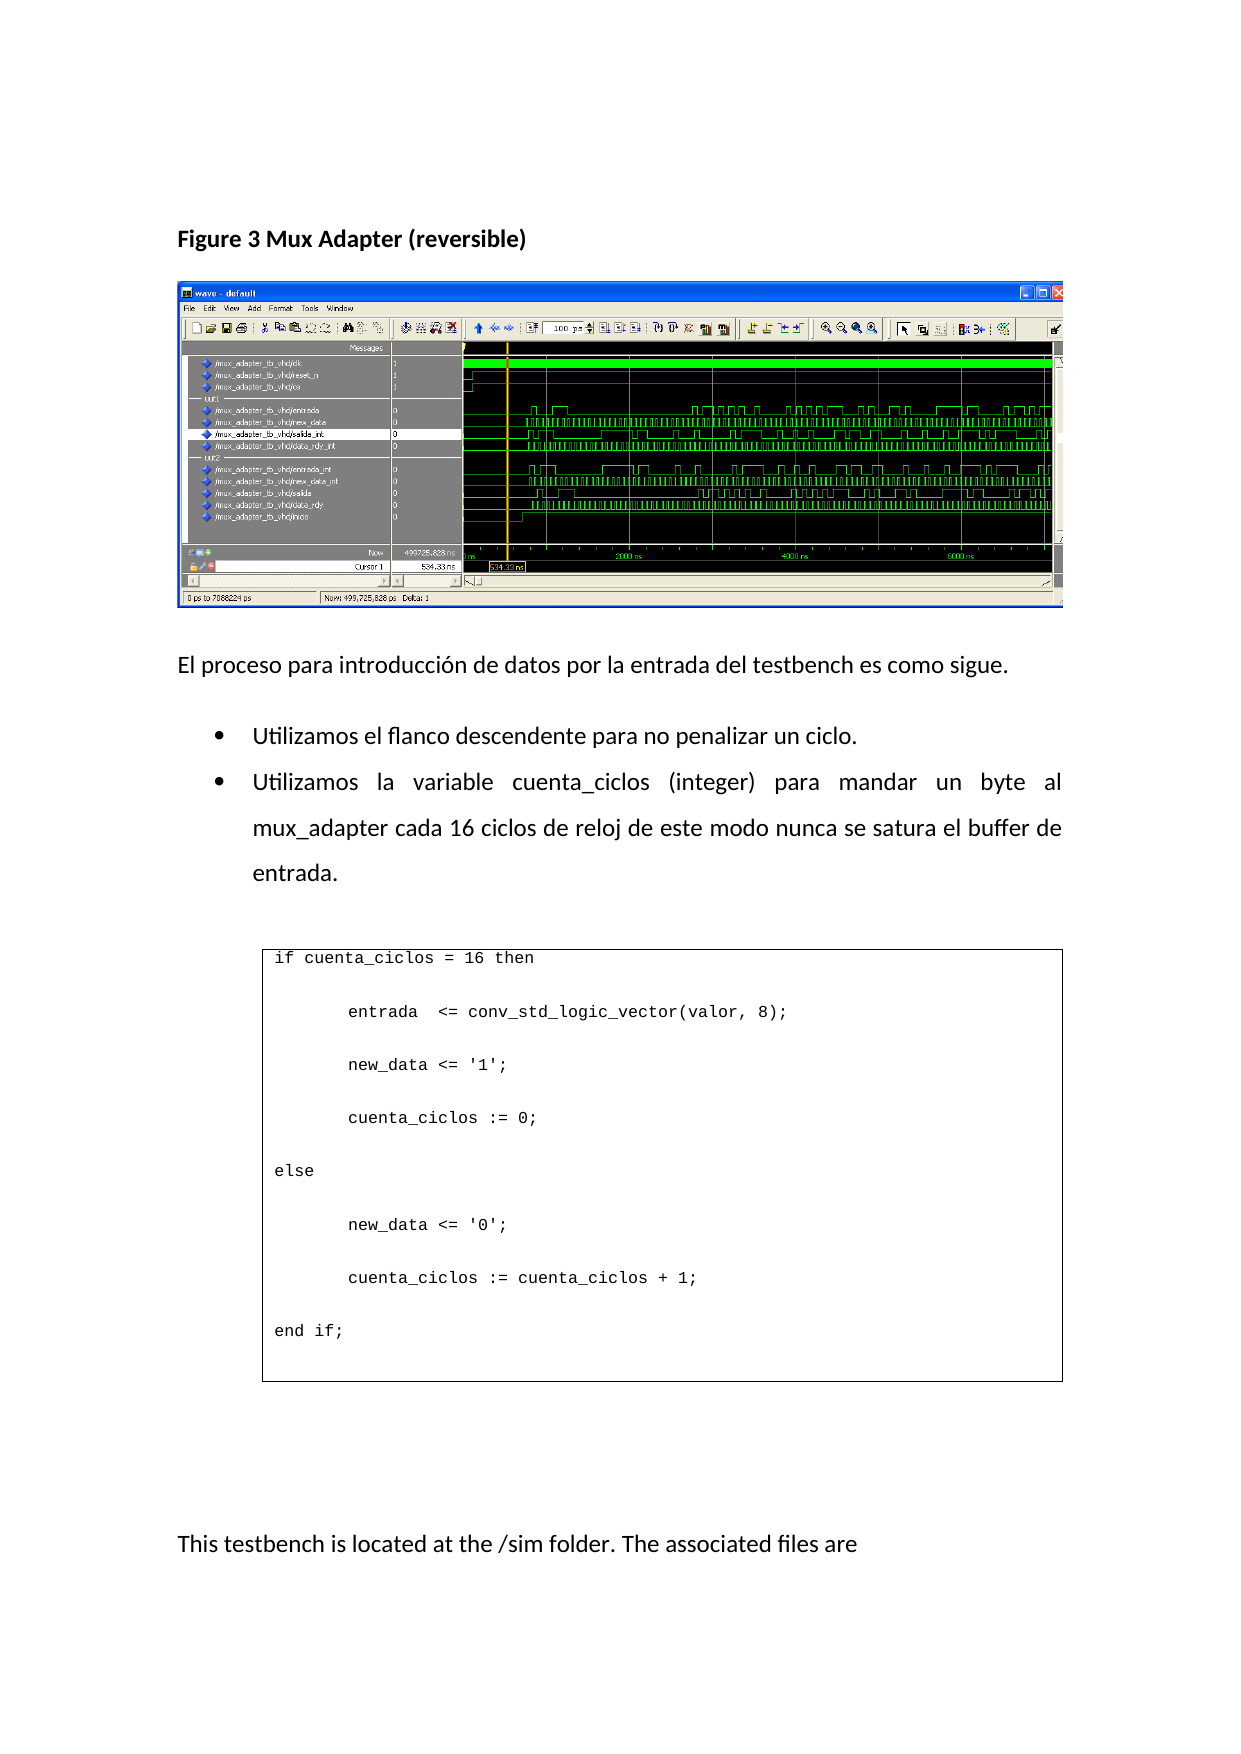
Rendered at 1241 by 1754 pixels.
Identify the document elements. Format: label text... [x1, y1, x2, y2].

text Figure 3 Mux Adapter (reversible) [177, 224, 1063, 254]
picture [177, 281, 1063, 608]
list Utilizamos la variable cuenta_ciclos (integer) para mandar un byte al mux_adapter cada 16 ciclos de reloj de este modo nunca se satura el buffer de entrada. [215, 766, 1063, 888]
text El proceso para introducción de datos por la entrada del testbench es como sigue. [177, 650, 1063, 680]
table_header if cuenta_ciclos = 16 then entrada <= conv_std_logic_vector(valor, 8); new_data <= '1'; cuenta_ciclos := 0; else new_data <= '0'; cuenta_ciclos := cuenta_ciclos + 1; end if; [263, 950, 1062, 1381]
list Utilizamos el flanco descendente para no penalizar un ciclo. [215, 720, 1063, 751]
text This testbench is located at the /sim folder. The associated files are [177, 1529, 1063, 1559]
